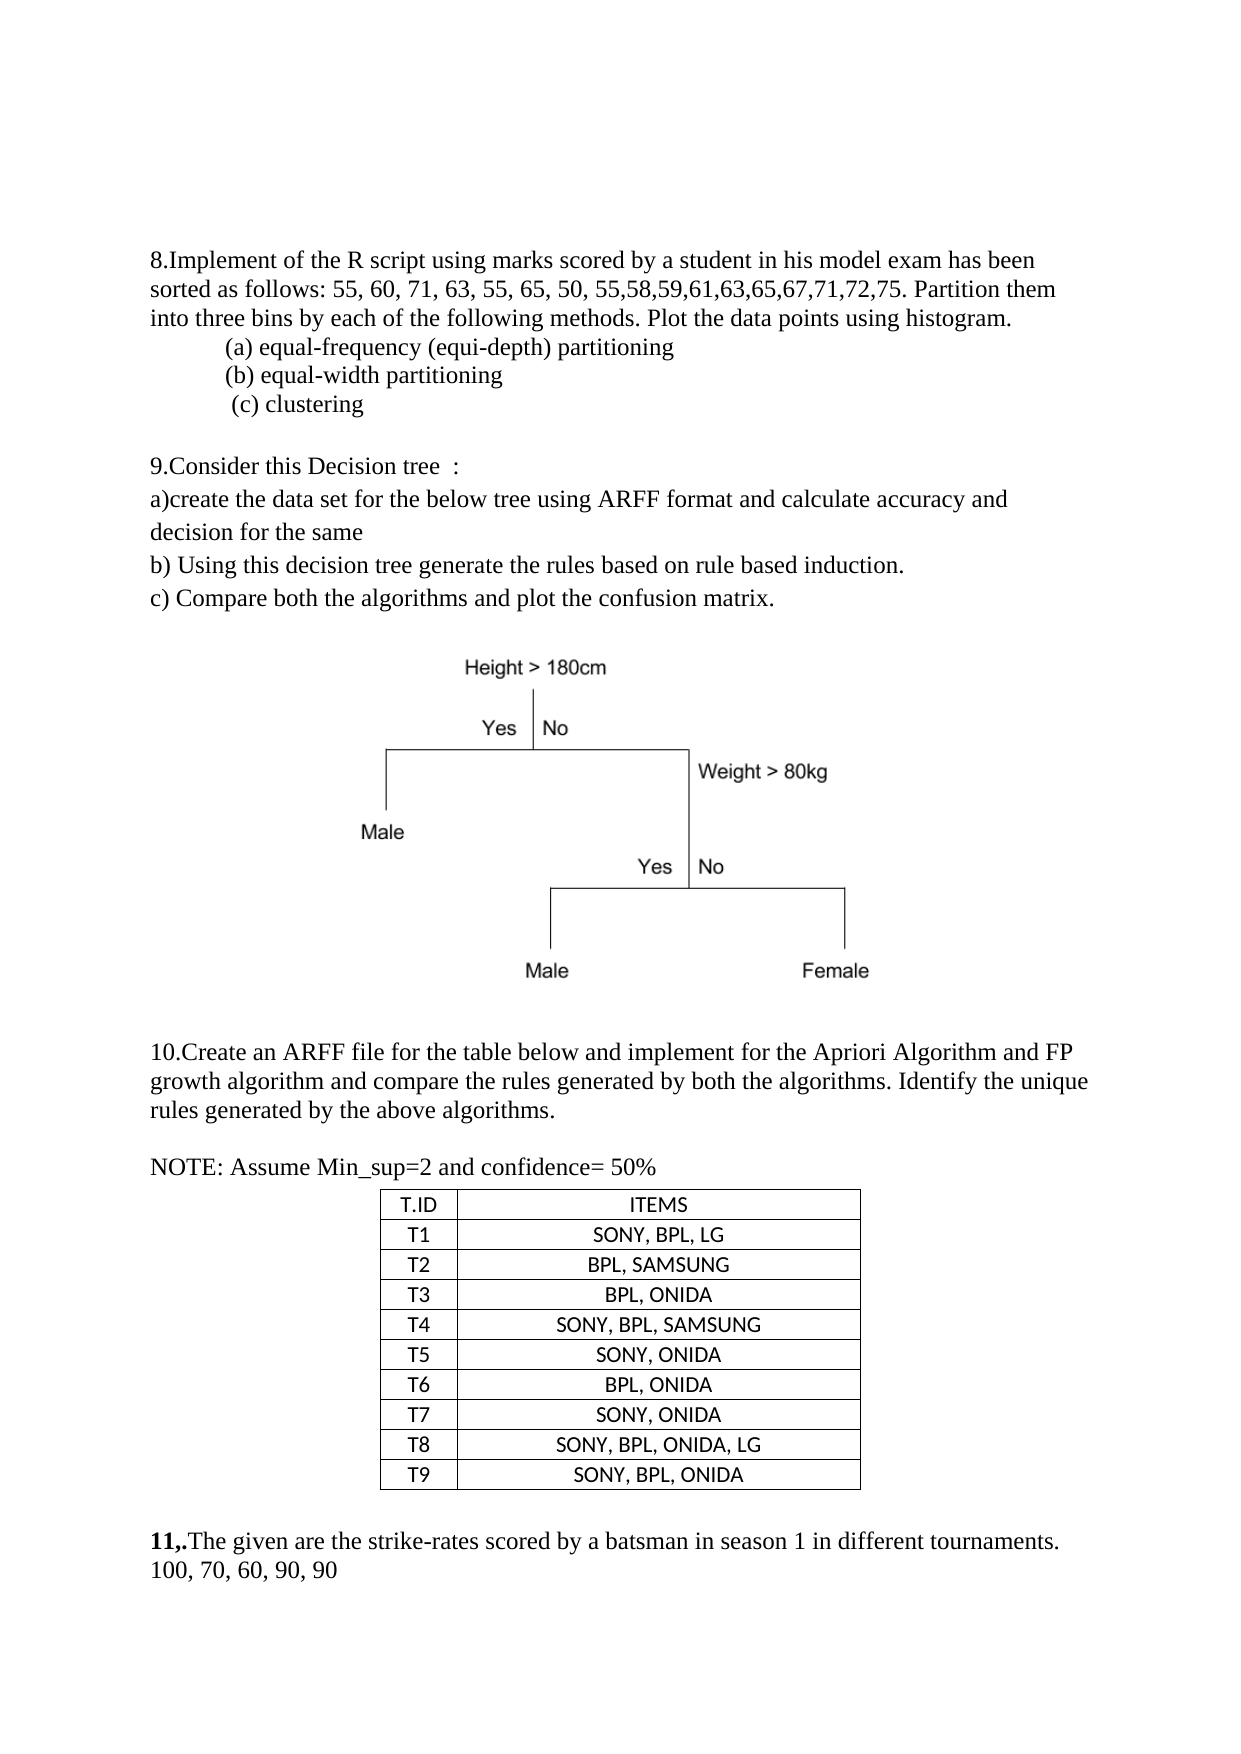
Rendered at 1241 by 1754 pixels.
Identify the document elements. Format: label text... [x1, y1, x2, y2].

table_cell T8 [381, 1430, 457, 1459]
text 10.Create an ARFF file for the table below and implement for the Apriori Algorithm and FP growth algorithm and compare the rules generated by both the algorithms. Identify the unique rules generated by the above algorithms. [150, 1037, 1090, 1124]
table_cell SONY, ONIDA [458, 1340, 860, 1369]
table_header ITEMS [458, 1190, 860, 1219]
table_cell SONY, BPL, SAMSUNG [458, 1310, 860, 1339]
table_cell BPL, ONIDA [458, 1280, 860, 1309]
text (c) clustering [150, 389, 1090, 418]
table_cell T4 [381, 1310, 457, 1339]
table_cell SONY, ONIDA [458, 1400, 860, 1429]
table_cell T1 [381, 1220, 457, 1249]
table_cell BPL, SAMSUNG [458, 1250, 860, 1279]
text 9.Consider this Decision tree : [150, 451, 1080, 480]
text 8.Implement of the R script using marks scored by a student in his model exam has been sorted as follows: 55, 60, 71, 63, 55, 65, 50, 55,58,59,61,63,65,67,71,72,75. Partition them into three bins by each of the following methods. Plot the data points using histogram. [150, 245, 1090, 332]
table_cell SONY, BPL, LG [458, 1220, 860, 1249]
table_cell SONY, BPL, ONIDA [458, 1460, 860, 1489]
table_cell BPL, ONIDA [458, 1370, 860, 1399]
table_cell T6 [381, 1370, 457, 1399]
text (b) equal-width partitioning [150, 360, 1090, 389]
text NOTE: Assume Min_sup=2 and confidence= 50% [150, 1152, 1090, 1181]
table_header T.ID [381, 1190, 457, 1219]
text 11,.The given are the strike-rates scored by a batsman in season 1 in different tournaments. 100, 70, 60, 90, 90 [150, 1526, 1090, 1584]
table_cell T5 [381, 1340, 457, 1369]
text a)create the data set for the below tree using ARFF format and calculate accuracy and decision for the same [150, 484, 1080, 546]
table_cell SONY, BPL, ONIDA, LG [458, 1430, 860, 1459]
table_cell T7 [381, 1400, 457, 1429]
text (a) equal-frequency (equi-depth) partitioning [150, 332, 1090, 360]
text c) Compare both the algorithms and plot the confusion matrix. [150, 583, 1080, 612]
table_cell T9 [381, 1460, 457, 1489]
table_cell T3 [381, 1280, 457, 1309]
text b) Using this decision tree generate the rules based on rule based induction. [150, 550, 1080, 579]
picture [337, 616, 894, 1034]
table_cell T2 [381, 1250, 457, 1279]
